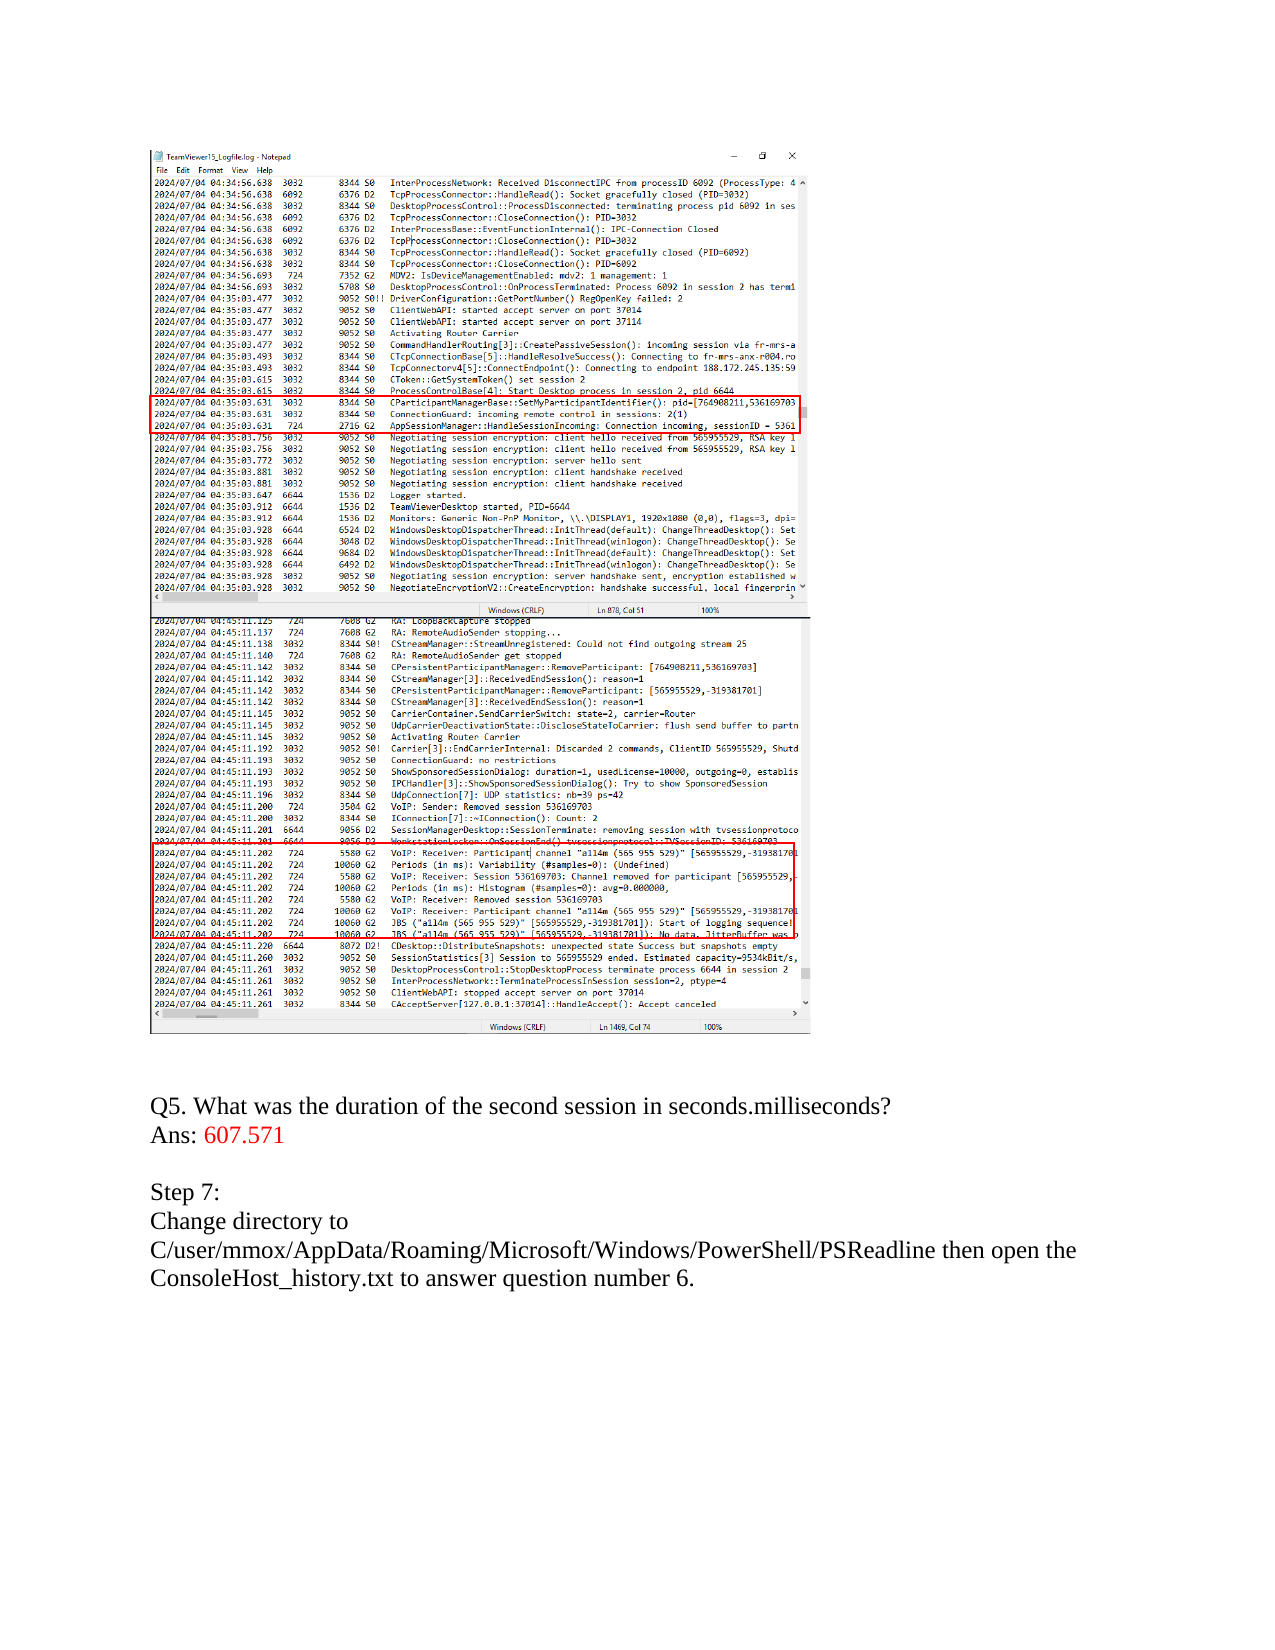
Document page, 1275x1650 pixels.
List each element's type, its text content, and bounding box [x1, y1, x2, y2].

text Change directory to C/user/mmox/AppData/Roaming/Microsoft/Windows/PowerShell/PSReadline then open the ConsoleHost_history.txt to answer question number 6. [150, 1206, 1125, 1292]
picture [151, 397, 799, 432]
picture [150, 150, 811, 1034]
text Q5. What was the duration of the second session in seconds.milliseconds? [150, 1091, 1125, 1120]
text Step 7: [150, 1177, 1125, 1206]
text Ans: 607.571 [150, 1120, 1125, 1148]
